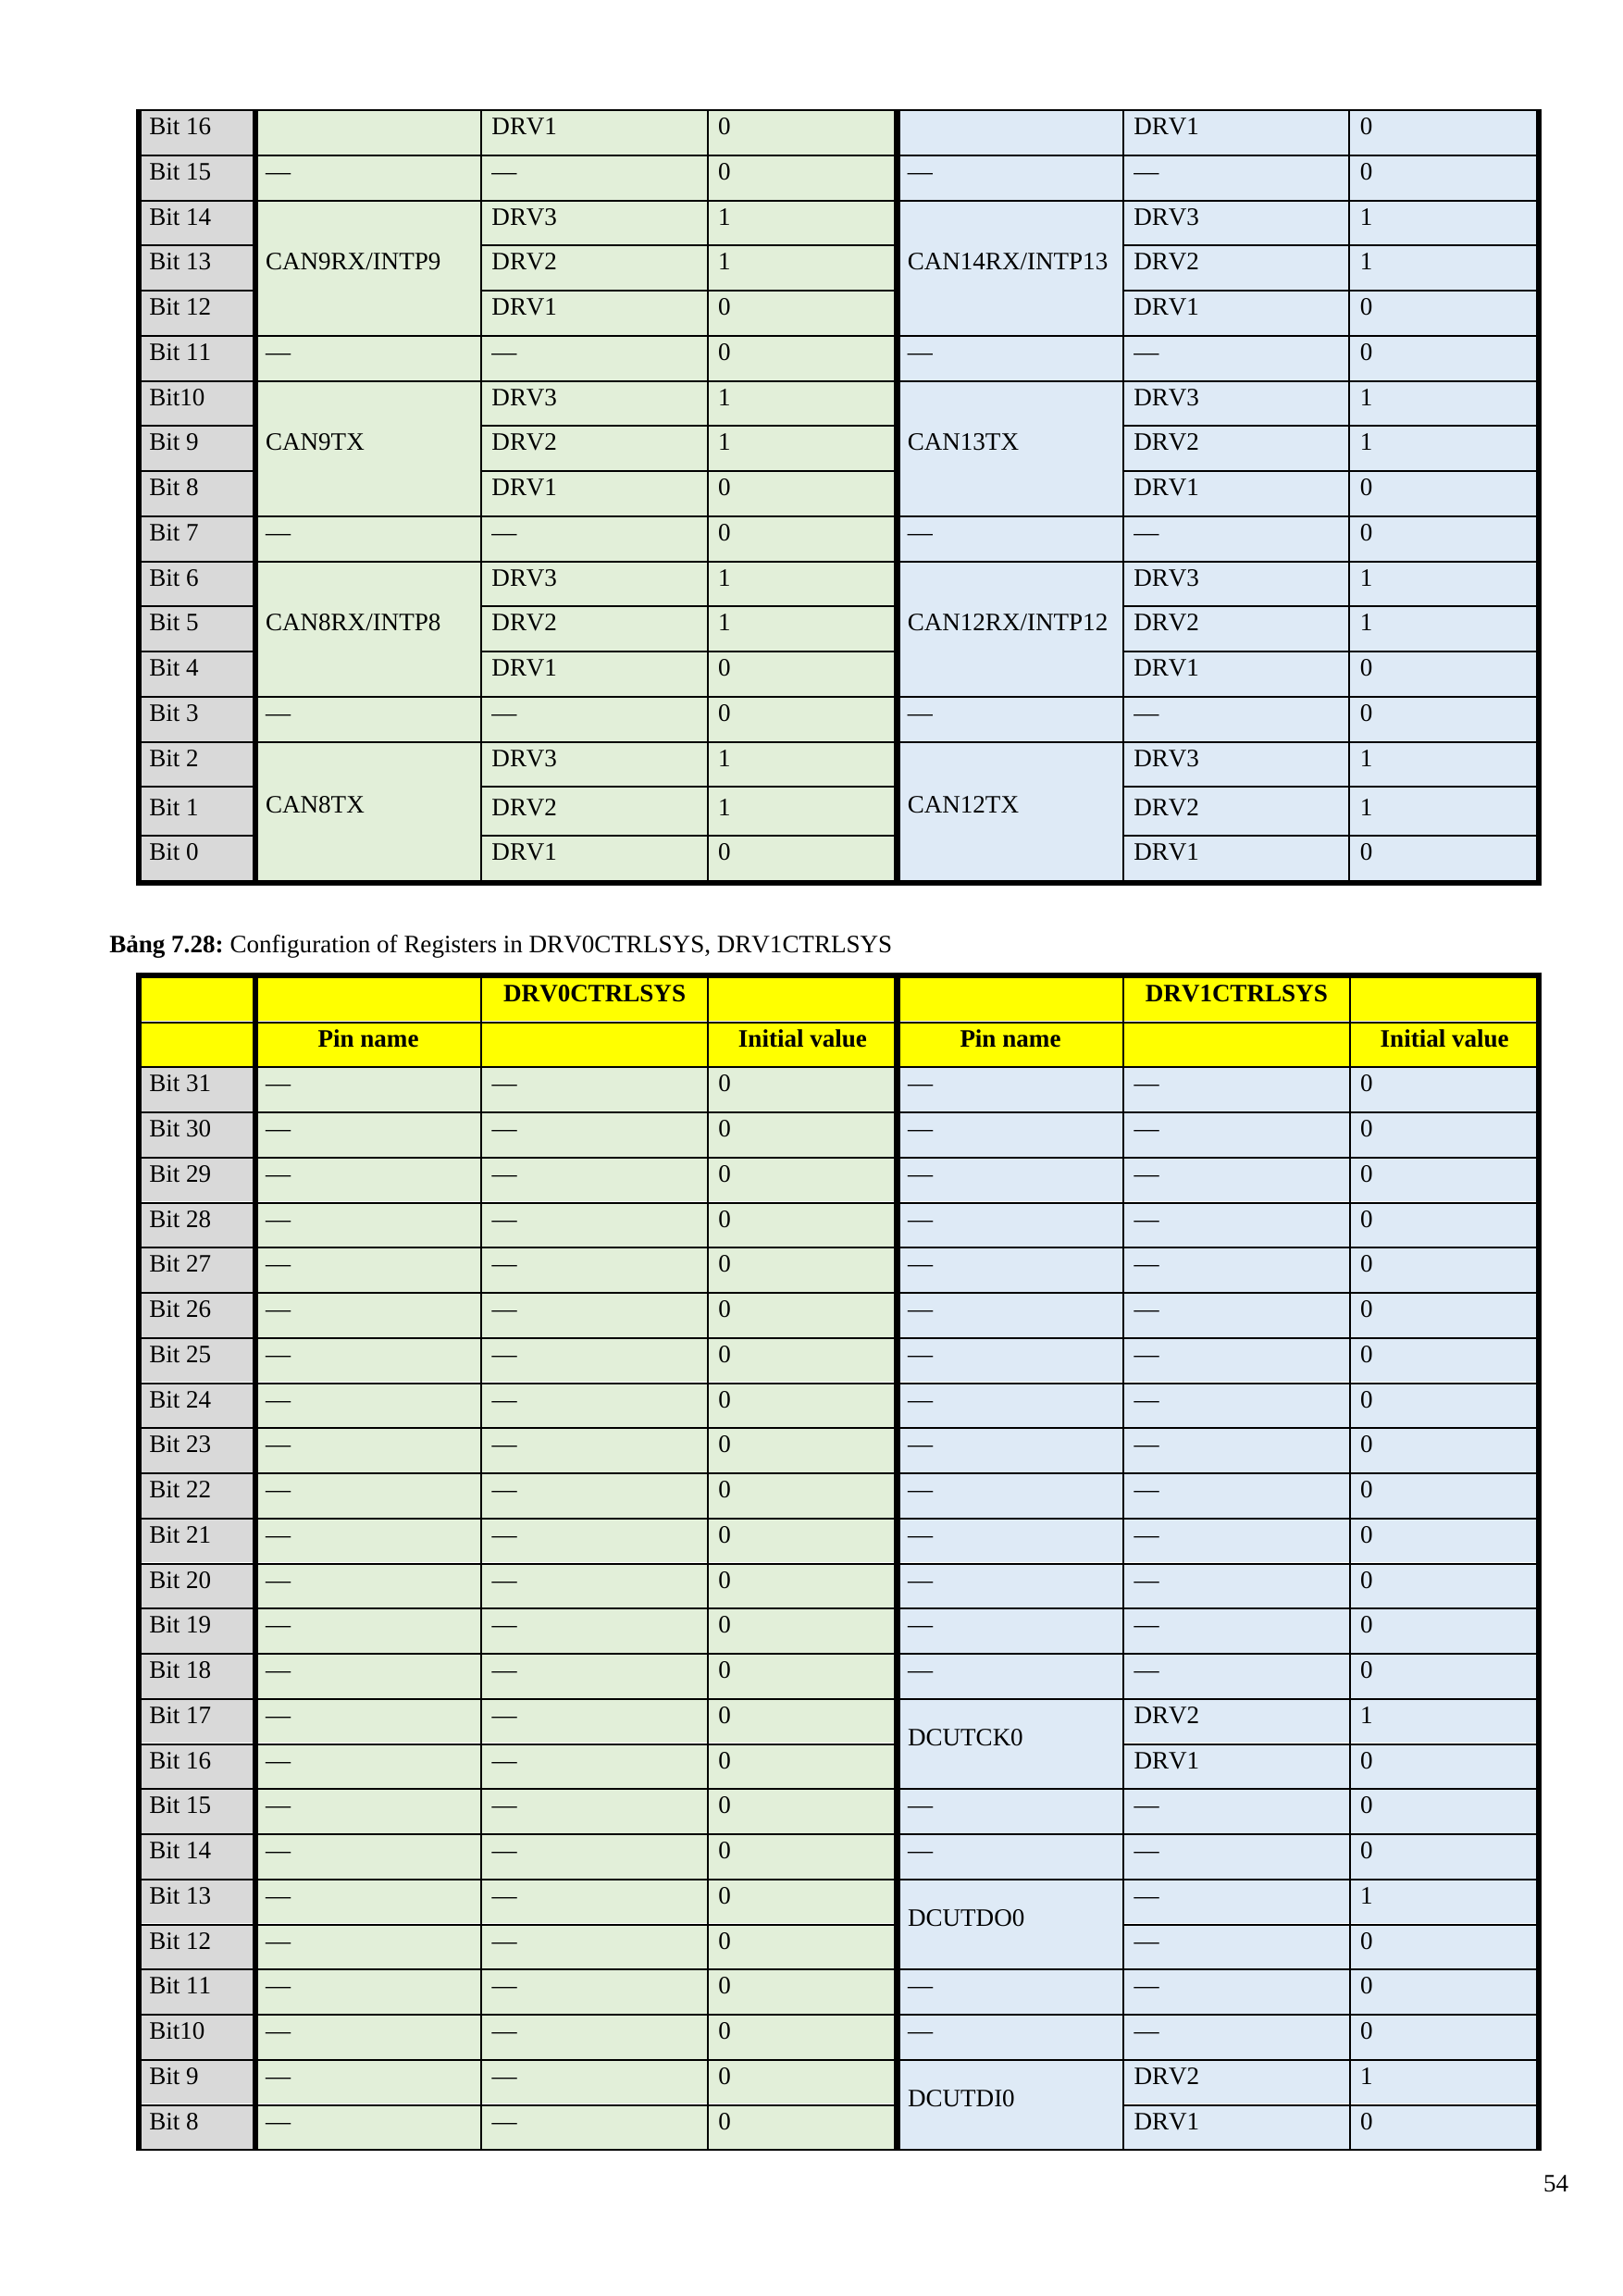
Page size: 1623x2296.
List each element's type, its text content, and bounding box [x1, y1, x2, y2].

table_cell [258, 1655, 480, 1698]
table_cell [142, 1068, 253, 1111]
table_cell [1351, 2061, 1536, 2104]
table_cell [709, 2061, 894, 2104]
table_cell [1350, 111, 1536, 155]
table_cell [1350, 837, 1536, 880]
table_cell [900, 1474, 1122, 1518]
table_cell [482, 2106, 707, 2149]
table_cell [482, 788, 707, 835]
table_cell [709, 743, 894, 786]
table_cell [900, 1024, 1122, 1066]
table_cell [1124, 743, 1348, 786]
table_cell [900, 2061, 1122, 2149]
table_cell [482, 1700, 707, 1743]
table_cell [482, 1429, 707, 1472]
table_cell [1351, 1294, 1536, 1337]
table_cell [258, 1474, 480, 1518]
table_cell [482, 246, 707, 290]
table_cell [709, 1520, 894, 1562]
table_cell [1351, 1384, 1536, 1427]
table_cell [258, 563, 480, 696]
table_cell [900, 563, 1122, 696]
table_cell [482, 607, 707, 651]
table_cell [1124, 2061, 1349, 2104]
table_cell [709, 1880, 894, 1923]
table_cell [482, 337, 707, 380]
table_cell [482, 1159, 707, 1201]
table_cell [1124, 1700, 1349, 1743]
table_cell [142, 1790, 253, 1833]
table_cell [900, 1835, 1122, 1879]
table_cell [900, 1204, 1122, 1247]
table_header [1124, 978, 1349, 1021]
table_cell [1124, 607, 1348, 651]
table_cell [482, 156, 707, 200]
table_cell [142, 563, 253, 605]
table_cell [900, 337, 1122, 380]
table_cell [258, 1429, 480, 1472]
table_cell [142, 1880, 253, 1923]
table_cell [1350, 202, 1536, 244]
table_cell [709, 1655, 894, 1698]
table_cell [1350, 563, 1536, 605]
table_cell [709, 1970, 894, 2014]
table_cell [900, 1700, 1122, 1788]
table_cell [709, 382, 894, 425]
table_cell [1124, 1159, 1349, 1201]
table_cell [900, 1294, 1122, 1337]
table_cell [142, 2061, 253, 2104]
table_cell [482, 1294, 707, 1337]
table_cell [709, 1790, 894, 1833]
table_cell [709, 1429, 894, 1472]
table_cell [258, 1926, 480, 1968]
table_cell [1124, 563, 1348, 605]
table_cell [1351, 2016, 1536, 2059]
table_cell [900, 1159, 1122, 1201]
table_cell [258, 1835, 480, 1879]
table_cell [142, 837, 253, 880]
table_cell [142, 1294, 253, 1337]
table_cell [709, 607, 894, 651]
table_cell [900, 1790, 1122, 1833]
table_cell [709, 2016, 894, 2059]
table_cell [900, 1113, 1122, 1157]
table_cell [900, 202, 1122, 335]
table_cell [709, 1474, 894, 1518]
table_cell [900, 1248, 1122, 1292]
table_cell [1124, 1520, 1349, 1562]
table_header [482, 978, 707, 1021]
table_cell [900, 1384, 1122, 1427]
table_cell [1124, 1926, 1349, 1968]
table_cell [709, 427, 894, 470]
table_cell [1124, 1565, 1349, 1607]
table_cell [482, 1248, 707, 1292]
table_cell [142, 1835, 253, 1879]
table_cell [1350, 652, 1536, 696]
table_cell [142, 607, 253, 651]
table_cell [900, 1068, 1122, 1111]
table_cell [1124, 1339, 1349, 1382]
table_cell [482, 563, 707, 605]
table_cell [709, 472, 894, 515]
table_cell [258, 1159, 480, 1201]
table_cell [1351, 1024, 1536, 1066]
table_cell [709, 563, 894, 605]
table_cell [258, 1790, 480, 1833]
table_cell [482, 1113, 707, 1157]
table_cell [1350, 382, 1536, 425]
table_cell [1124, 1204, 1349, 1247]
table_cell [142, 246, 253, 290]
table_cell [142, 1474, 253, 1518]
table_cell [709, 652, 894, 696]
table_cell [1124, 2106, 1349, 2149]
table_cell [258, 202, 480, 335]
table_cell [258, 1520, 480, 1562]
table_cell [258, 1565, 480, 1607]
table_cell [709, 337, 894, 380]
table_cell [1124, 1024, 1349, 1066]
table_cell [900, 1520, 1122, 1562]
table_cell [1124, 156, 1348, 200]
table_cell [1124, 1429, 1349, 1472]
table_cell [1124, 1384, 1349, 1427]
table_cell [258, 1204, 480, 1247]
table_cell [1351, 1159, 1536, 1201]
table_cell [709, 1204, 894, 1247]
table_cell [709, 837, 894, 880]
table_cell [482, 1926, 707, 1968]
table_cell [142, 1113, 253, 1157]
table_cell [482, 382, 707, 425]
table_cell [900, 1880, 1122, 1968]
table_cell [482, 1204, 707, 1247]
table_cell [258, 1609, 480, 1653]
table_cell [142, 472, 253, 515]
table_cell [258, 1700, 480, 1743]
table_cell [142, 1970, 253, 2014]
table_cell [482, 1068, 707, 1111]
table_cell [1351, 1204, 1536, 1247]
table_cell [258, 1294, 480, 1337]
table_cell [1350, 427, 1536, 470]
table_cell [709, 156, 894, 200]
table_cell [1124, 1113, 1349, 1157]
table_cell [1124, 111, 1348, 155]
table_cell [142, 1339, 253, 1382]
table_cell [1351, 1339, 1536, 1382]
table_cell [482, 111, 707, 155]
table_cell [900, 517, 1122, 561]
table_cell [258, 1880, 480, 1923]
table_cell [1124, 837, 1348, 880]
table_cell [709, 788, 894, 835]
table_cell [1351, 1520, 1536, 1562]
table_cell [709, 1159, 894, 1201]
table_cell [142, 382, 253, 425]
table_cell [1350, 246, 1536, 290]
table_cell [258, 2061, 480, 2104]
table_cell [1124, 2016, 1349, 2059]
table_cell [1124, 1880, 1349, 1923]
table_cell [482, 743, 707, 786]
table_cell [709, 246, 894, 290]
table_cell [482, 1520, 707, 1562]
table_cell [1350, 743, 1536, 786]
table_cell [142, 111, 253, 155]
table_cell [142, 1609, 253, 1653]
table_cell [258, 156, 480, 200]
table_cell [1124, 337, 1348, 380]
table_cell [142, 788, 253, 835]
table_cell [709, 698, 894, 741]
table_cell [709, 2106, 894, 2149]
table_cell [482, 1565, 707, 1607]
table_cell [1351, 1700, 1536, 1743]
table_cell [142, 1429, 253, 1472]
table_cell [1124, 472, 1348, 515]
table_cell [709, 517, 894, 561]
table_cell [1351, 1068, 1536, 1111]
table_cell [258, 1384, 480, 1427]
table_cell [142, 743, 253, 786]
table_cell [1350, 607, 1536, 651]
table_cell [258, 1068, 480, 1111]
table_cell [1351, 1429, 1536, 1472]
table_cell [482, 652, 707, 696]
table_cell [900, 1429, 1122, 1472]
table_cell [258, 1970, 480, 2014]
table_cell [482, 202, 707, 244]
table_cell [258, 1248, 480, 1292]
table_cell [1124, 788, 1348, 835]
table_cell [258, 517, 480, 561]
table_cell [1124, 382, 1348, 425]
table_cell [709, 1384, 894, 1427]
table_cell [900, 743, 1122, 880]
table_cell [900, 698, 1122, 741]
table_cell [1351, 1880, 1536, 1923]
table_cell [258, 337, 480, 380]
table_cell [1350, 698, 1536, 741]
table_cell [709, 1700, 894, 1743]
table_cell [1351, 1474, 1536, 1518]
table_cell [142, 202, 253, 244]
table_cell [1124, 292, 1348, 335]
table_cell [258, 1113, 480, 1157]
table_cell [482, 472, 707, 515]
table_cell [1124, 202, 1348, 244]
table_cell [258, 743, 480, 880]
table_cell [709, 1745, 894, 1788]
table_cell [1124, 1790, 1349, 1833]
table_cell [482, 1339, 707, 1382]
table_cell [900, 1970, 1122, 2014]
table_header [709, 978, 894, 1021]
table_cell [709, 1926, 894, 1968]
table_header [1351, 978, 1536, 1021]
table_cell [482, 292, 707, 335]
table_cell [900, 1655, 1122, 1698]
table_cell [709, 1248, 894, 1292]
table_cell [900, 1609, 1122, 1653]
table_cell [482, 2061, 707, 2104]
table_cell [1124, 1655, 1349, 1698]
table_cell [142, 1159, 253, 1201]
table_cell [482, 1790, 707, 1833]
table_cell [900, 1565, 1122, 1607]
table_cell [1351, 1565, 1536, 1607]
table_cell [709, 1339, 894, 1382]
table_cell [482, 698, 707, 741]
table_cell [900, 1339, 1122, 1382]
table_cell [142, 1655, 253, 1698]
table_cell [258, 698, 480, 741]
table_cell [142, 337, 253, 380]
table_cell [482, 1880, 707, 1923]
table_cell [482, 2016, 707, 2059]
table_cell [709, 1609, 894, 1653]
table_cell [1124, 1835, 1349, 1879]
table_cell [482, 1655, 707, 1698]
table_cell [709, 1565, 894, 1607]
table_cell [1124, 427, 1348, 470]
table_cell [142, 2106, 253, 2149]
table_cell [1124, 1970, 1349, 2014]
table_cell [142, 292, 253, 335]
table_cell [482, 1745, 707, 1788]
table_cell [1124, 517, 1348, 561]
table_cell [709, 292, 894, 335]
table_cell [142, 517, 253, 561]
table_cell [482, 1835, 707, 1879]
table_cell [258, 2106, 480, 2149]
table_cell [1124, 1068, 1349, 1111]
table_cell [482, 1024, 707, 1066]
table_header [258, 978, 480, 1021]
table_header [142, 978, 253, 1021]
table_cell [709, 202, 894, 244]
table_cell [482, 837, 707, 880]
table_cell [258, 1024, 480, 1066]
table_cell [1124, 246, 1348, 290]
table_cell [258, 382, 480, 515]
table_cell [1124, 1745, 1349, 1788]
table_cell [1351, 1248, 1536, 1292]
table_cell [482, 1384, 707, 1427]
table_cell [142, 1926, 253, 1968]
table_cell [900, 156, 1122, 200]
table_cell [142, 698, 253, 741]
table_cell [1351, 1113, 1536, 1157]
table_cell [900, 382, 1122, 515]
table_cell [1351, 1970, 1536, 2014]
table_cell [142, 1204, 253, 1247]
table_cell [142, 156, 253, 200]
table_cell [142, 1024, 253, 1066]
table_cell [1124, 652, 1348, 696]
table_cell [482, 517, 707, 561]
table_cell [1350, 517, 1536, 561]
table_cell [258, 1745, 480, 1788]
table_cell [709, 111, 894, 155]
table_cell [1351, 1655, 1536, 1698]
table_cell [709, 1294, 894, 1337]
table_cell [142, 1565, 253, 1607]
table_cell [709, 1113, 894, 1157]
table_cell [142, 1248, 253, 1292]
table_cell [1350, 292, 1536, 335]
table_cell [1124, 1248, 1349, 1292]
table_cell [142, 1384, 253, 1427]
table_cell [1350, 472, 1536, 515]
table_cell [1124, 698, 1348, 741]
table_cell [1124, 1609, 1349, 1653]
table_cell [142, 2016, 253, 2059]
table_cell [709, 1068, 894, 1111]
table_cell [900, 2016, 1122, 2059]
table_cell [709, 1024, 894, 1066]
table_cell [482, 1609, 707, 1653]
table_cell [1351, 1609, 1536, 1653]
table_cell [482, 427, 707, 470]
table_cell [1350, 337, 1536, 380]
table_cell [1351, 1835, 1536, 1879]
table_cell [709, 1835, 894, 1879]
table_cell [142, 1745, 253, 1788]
text Bảng 7.28: Configuration of Registers in DRV0CTRLSYS, DRV1CTRLSYS [109, 929, 1568, 958]
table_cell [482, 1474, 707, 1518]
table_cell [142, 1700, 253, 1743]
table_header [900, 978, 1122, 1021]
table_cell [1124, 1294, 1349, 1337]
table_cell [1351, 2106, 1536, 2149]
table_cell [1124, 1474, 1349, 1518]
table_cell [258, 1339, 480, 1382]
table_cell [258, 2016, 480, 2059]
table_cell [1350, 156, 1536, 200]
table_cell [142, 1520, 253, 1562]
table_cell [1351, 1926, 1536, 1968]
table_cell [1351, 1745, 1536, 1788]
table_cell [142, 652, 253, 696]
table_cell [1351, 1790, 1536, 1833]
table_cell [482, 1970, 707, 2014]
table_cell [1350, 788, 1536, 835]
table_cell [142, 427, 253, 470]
